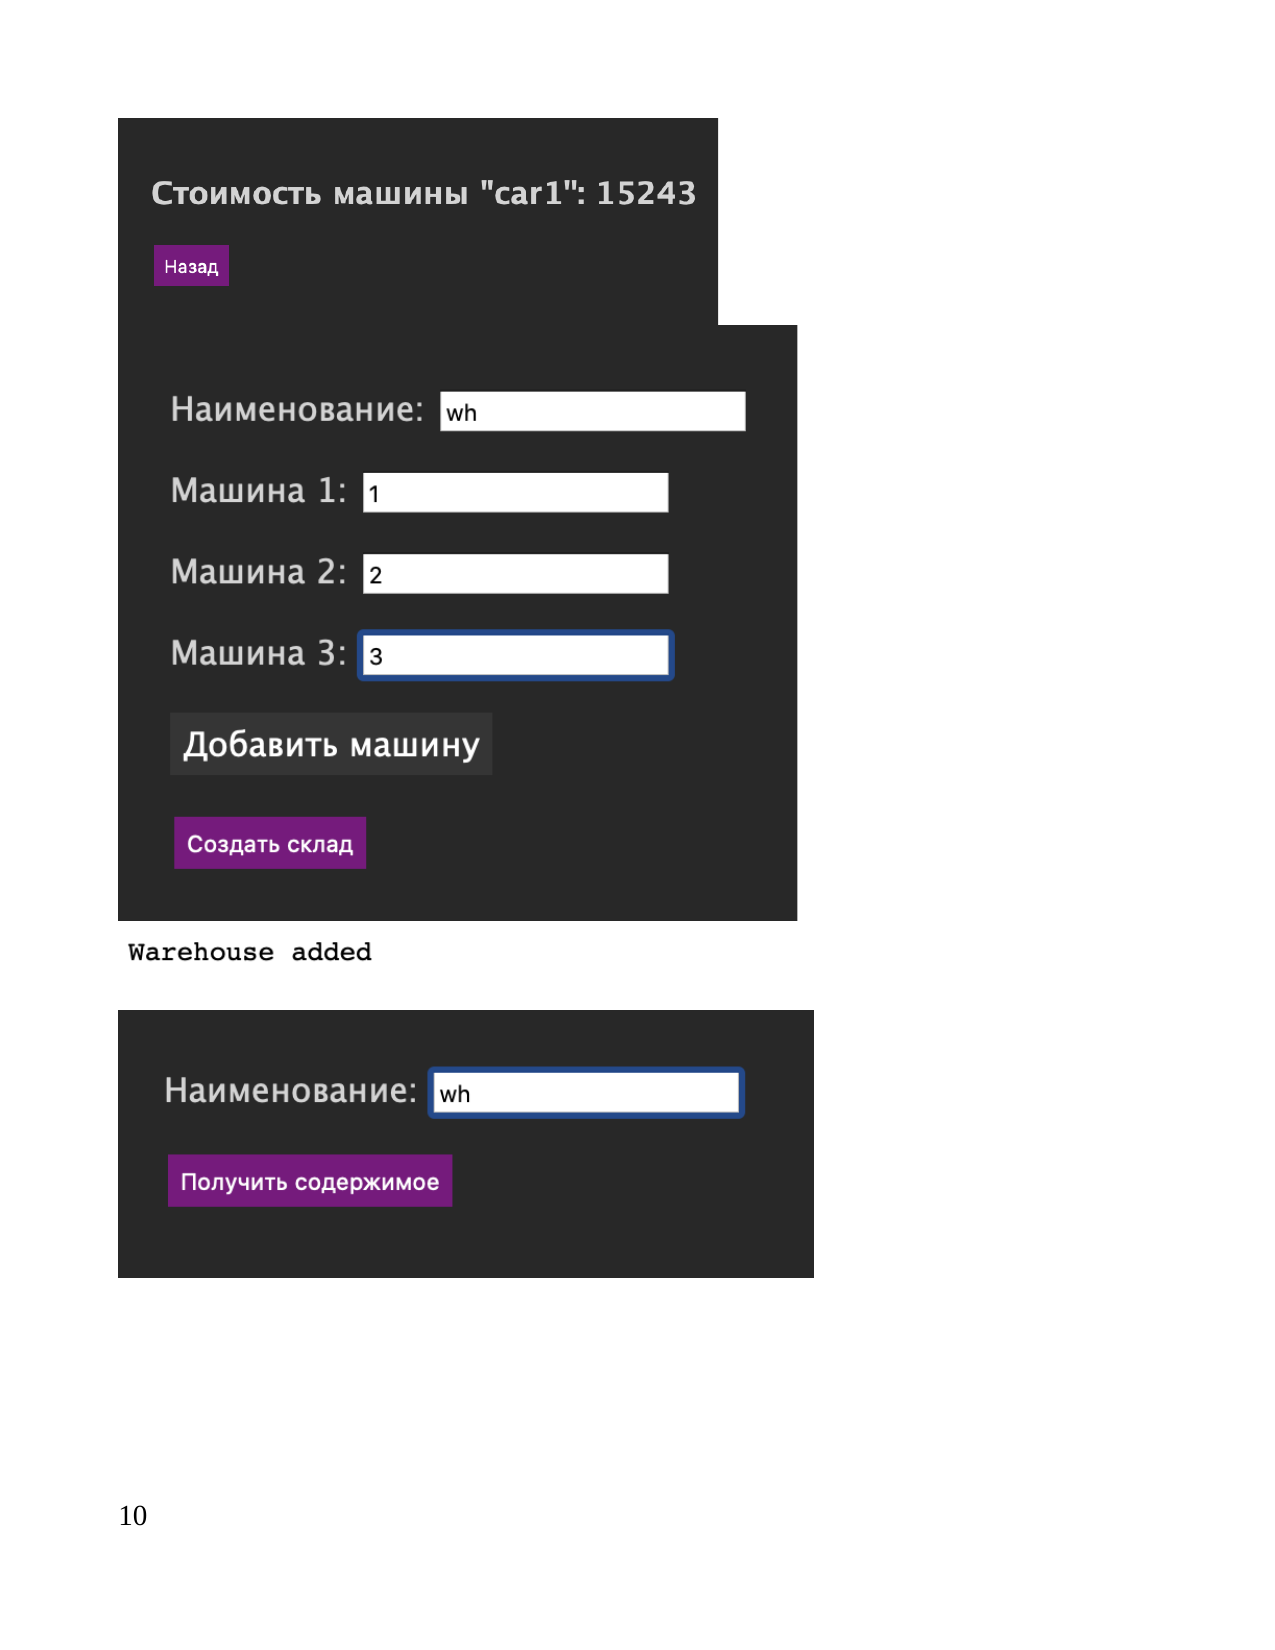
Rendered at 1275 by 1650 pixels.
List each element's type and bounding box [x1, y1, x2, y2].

picture [118, 118, 814, 1278]
